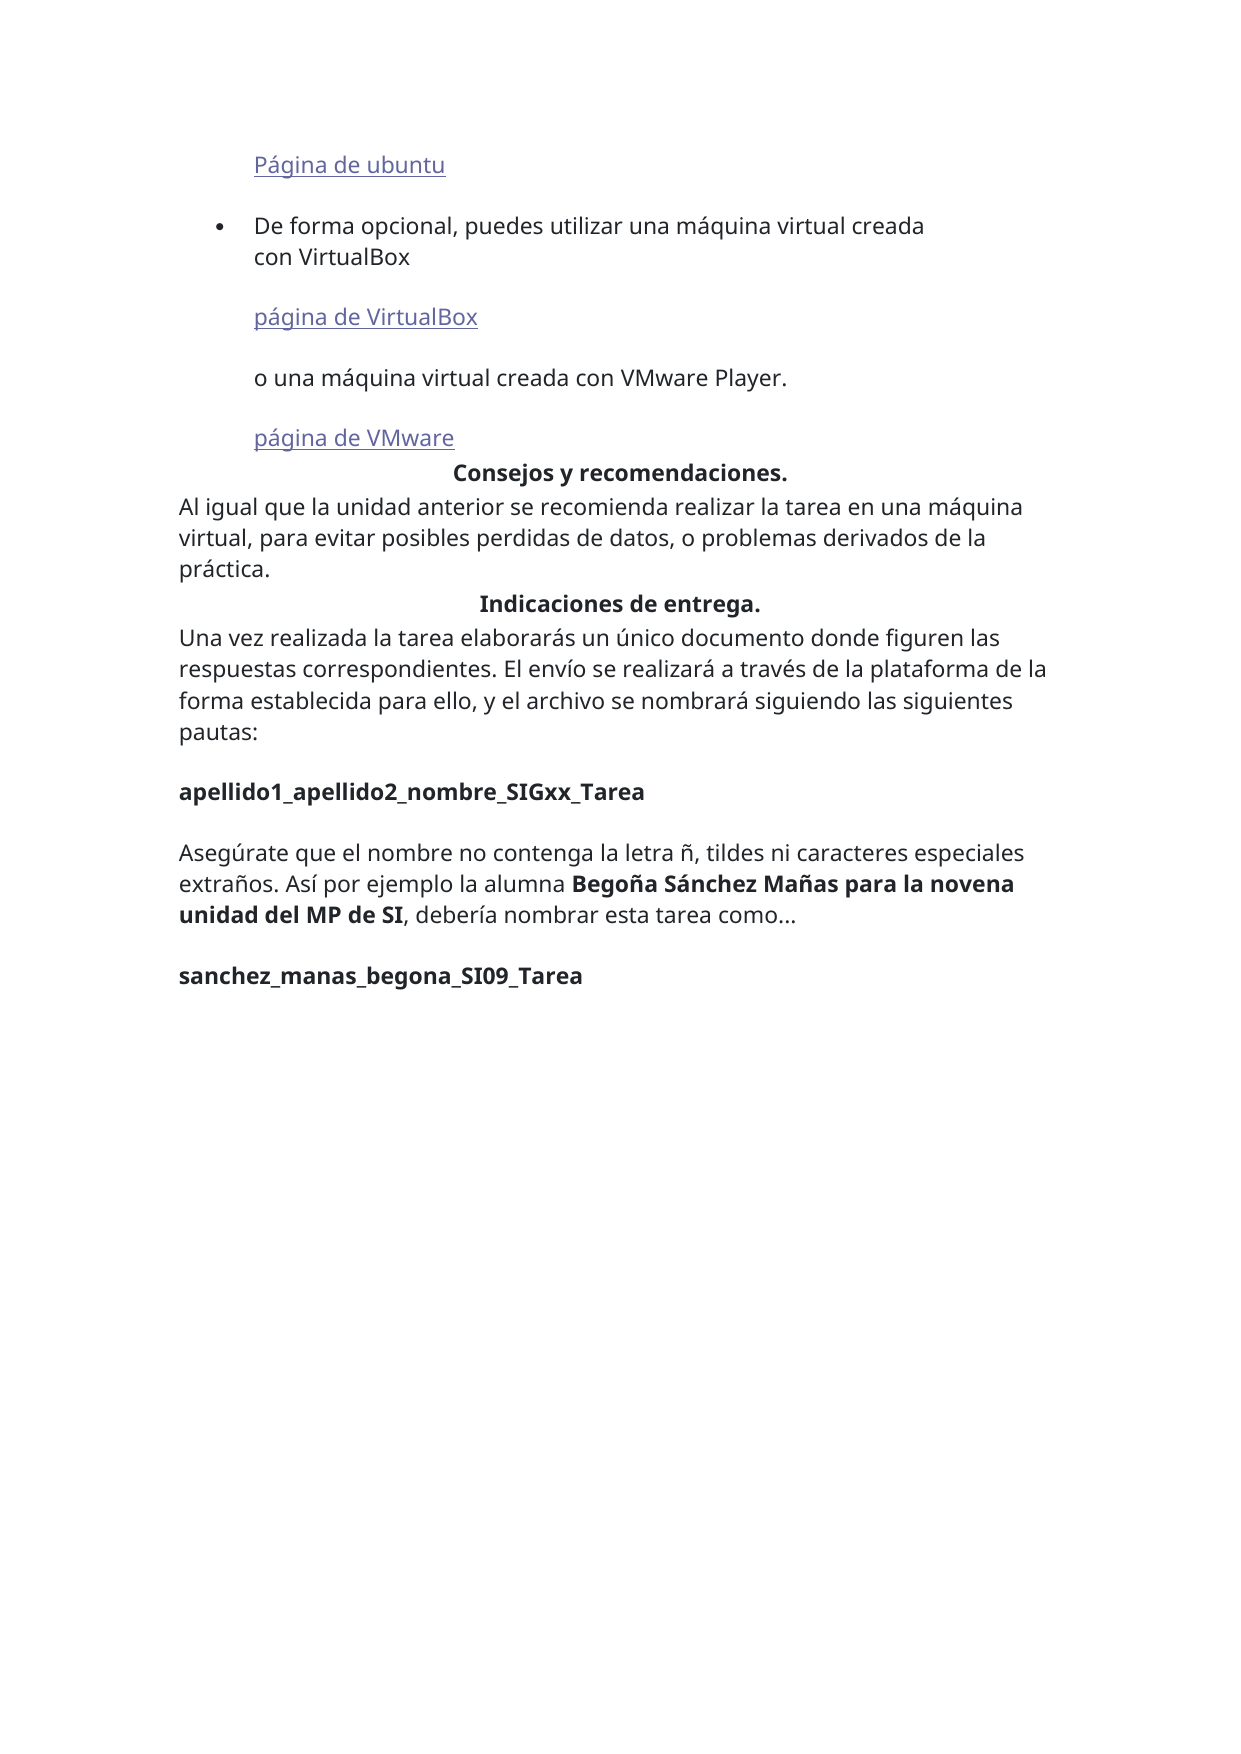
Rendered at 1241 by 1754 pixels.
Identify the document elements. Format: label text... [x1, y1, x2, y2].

table_cell Una vez realizada la tarea elaborarás un único documento donde figuren las respuestas correspondientes. El envío se realizará a través de la plataforma de la forma establecida para ello, y el archivo se nombrará siguiendo las siguientes pautas: apellido1_apellido2_nombre_SIGxx_Tarea Asegúrate que el nombre no contenga la letra ñ, tildes ni caracteres especiales extraños. Así por ejemplo la alumna Begoña Sánchez Mañas para la novena unidad del MP de SI, debería nombrar esta tarea como... sanchez_manas_begona_SI09_Tarea [177, 621, 1063, 992]
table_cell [177, 148, 1063, 455]
table_cell Al igual que la unidad anterior se recomienda realizar la tarea en una máquina virtual, para evitar posibles perdidas de datos, o problemas derivados de la práctica. [177, 489, 1063, 586]
table_cell Consejos y recomendaciones. [177, 455, 1063, 489]
table_cell Indicaciones de entrega. [177, 586, 1063, 621]
